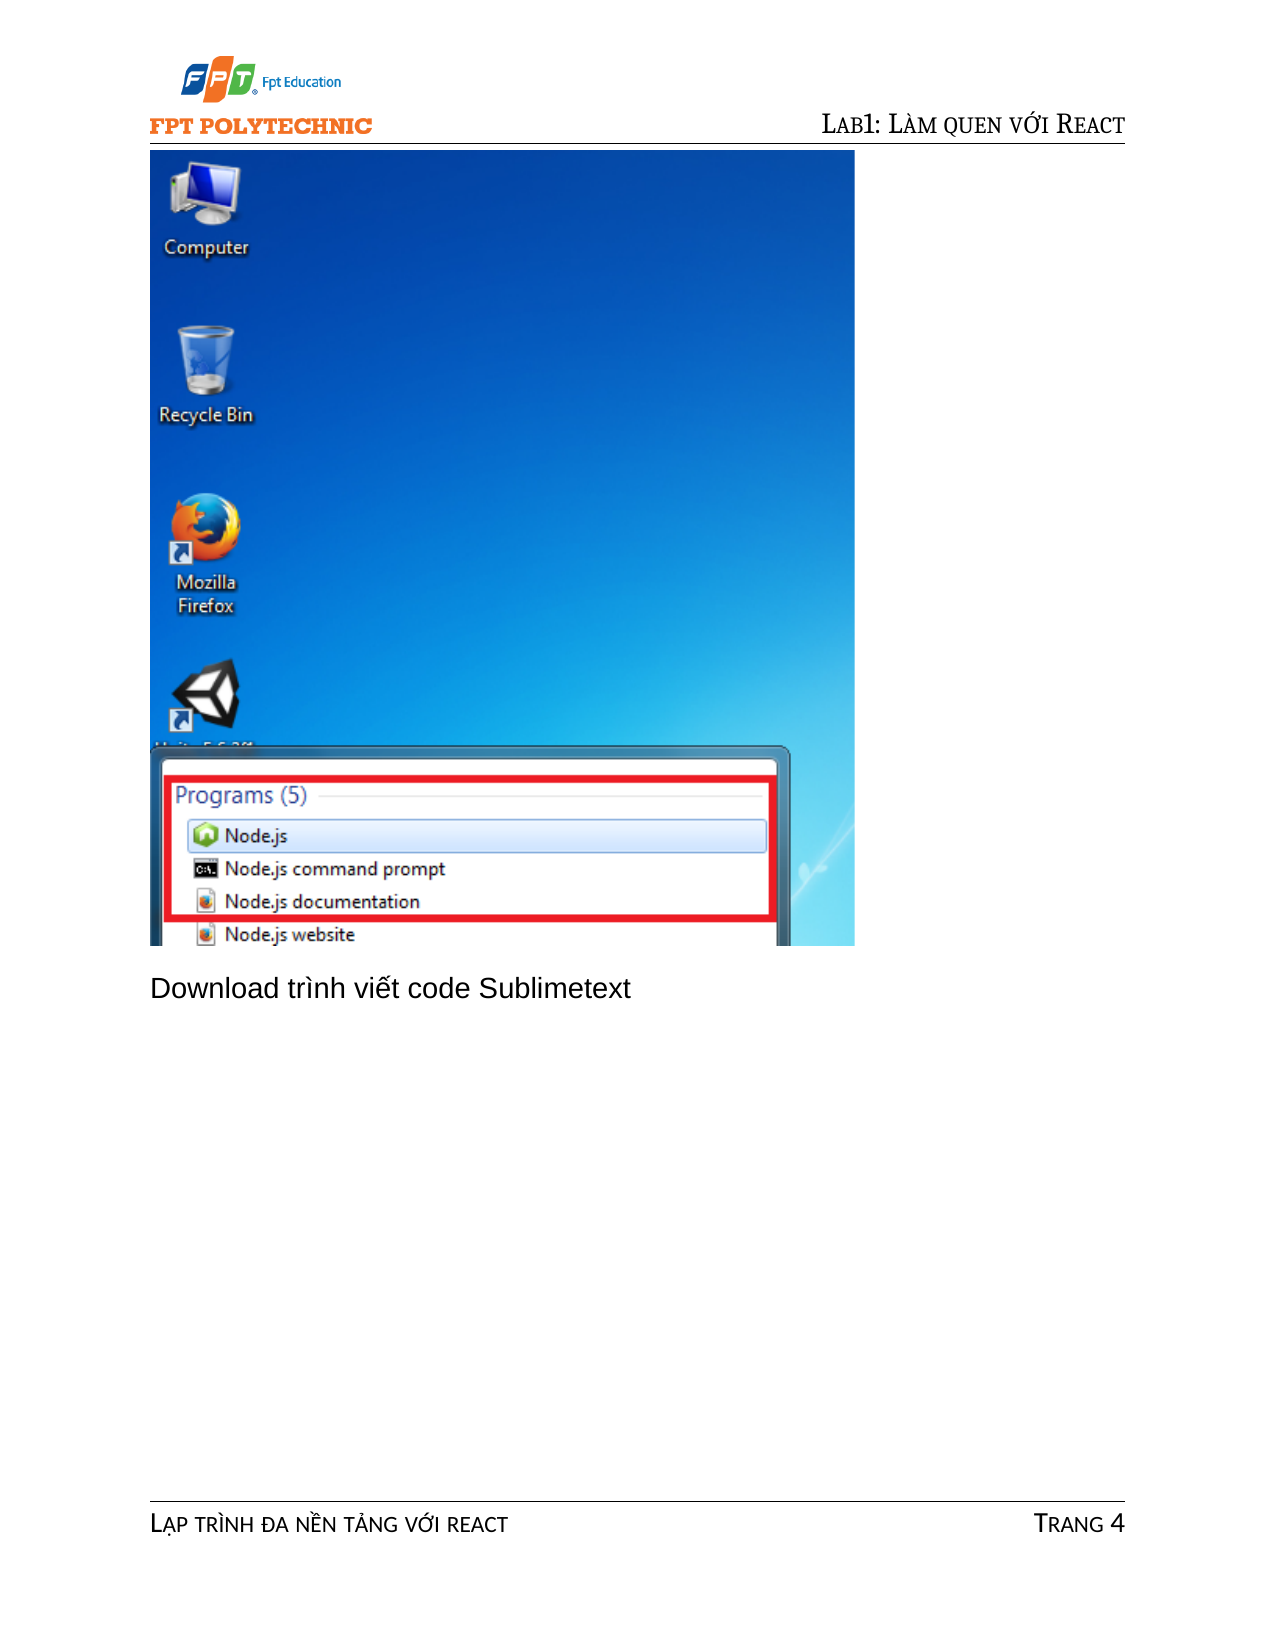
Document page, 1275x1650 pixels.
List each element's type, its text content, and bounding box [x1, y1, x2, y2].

text Download trình viết code Sublimetext [150, 971, 1125, 1005]
picture [150, 150, 855, 946]
picture [150, 56, 373, 134]
